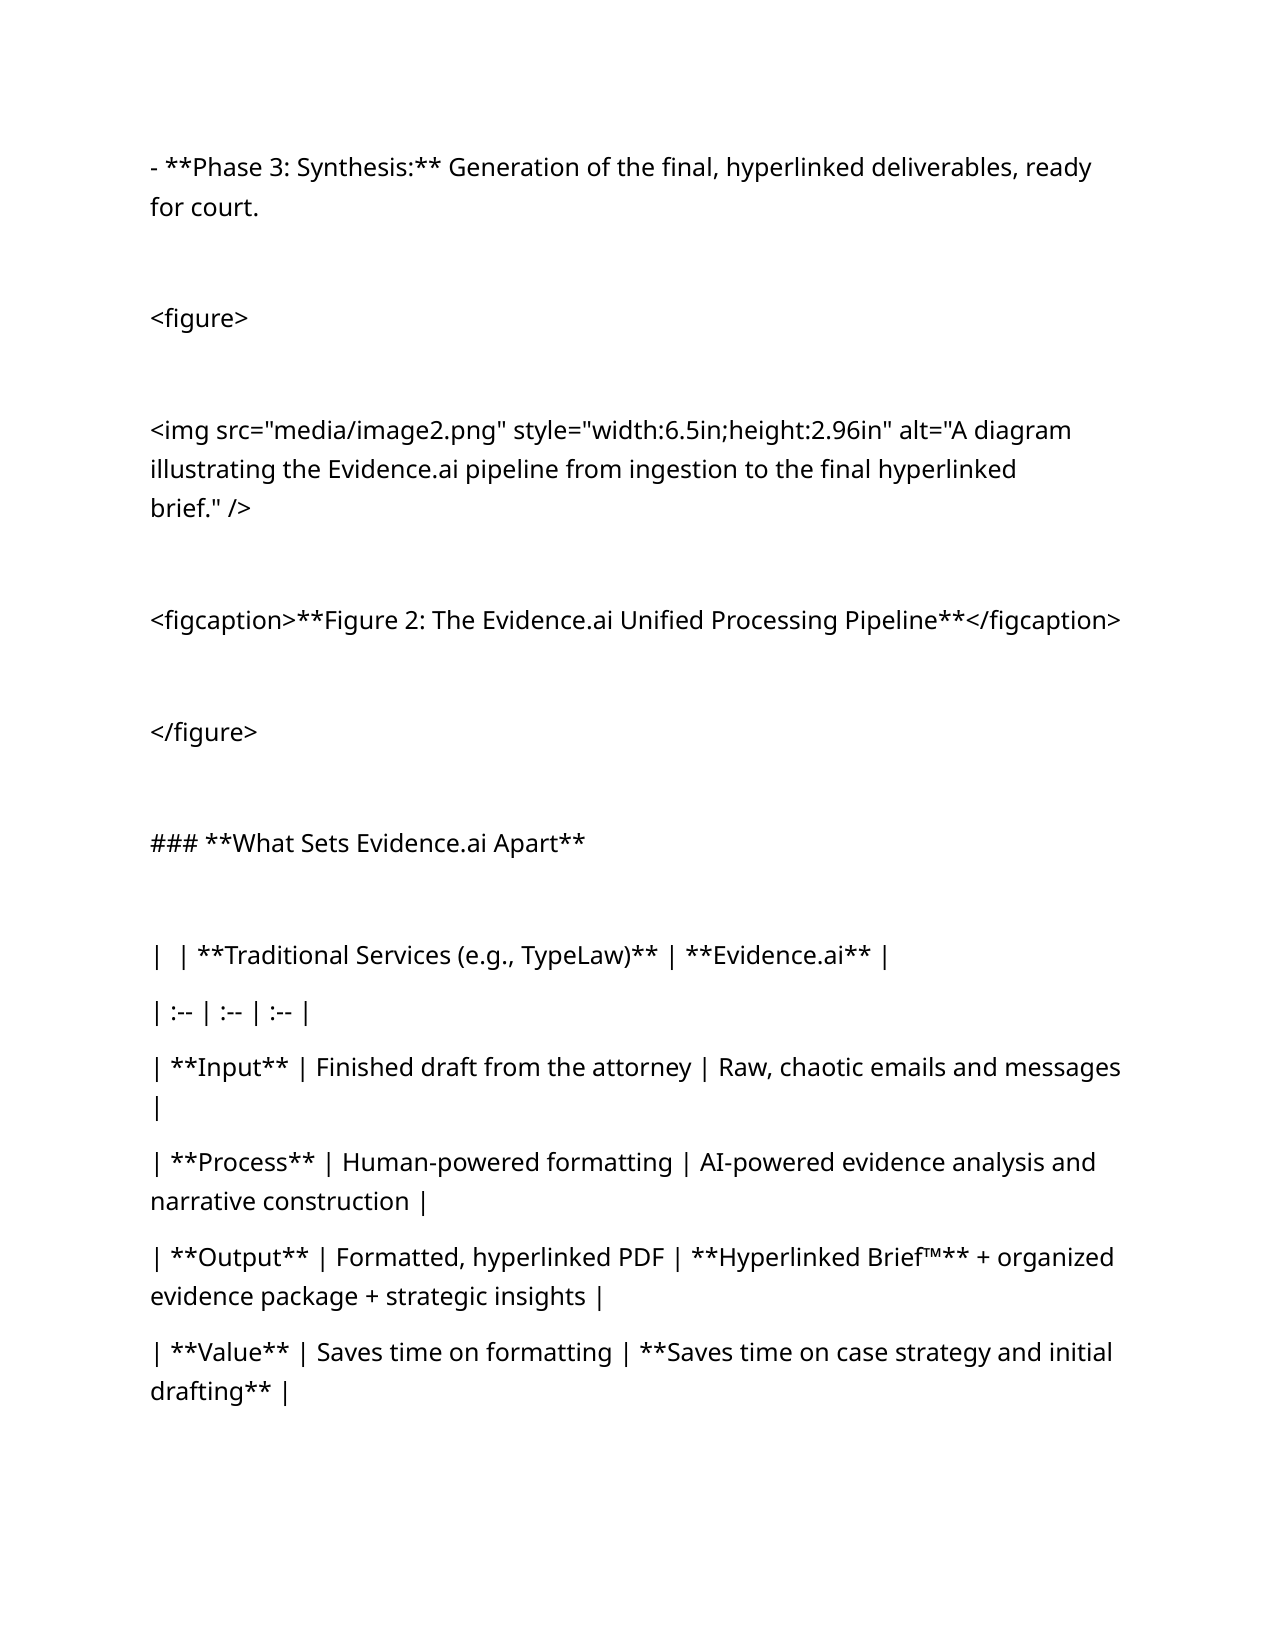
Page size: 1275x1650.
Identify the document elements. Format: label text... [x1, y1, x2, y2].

text | :-- | :-- | :-- | [150, 993, 1125, 1027]
text | **Process** | Human-powered formatting | AI-powered evidence analysis and narrative construction | [150, 1144, 1125, 1217]
text | | **Traditional Services (e.g., TypeLaw)** | **Evidence.ai** | [150, 937, 1125, 972]
text <figure> [150, 301, 1125, 335]
text - **Phase 3: Synthesis:** Generation of the final, hyperlinked deliverables, ready for court. [150, 150, 1125, 223]
text <figcaption>**Figure 2: The Evidence.ai Unified Processing Pipeline**</figcaption> [150, 602, 1125, 637]
text <img src="media/image2.png" style="width:6.5in;height:2.96in" alt="A diagram illustrating the Evidence.ai pipeline from ingestion to the final hyperlinked brief." /> [150, 412, 1125, 525]
text | **Input** | Finished draft from the attorney | Raw, chaotic emails and messages | [150, 1049, 1125, 1122]
text | **Output** | Formatted, hyperlinked PDF | **Hyperlinked Brief™** + organized evidence package + strategic insights | [150, 1239, 1125, 1312]
text | **Value** | Saves time on formatting | **Saves time on case strategy and initial drafting** | [150, 1334, 1125, 1407]
text </figure> [150, 714, 1125, 748]
text ### **What Sets Evidence.ai Apart** [150, 826, 1125, 860]
